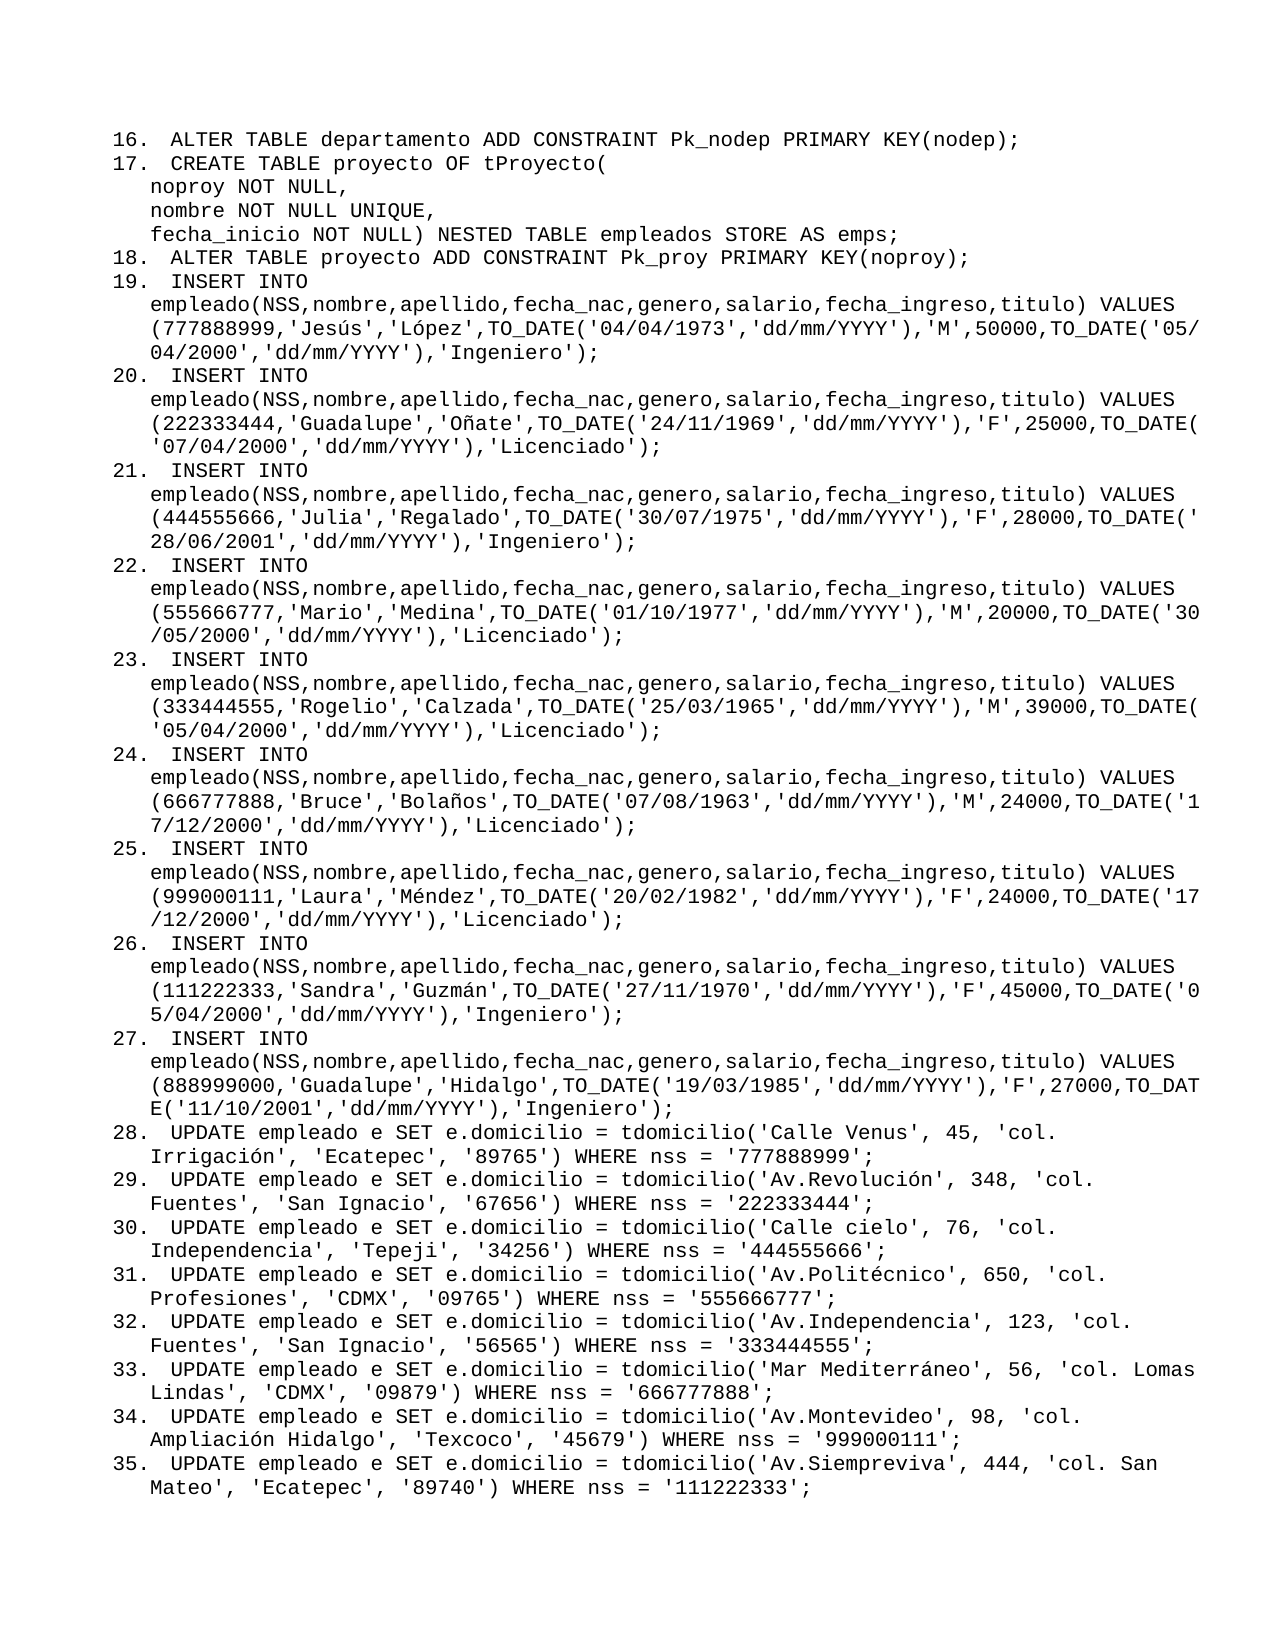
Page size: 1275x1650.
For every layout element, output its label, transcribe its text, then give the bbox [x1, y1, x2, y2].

list UPDATE empleado e SET e.domicilio = tdomicilio('Av.Politécnico', 650, 'col. Profesiones', 'CDMX', '09765') WHERE nss = '555666777'; [112, 1264, 1200, 1311]
text fecha_inicio NOT NULL) NESTED TABLE empleados STORE AS emps; [150, 223, 1200, 247]
list INSERT INTO empleado(NSS,nombre,apellido,fecha_nac,genero,salario,fecha_ingreso,titulo) VALUES (999000111,'Laura','Méndez',TO_DATE('20/02/1982','dd/mm/YYYY'),'F',24000,TO_DATE('17/12/2000','dd/mm/YYYY'),'Licenciado'); [112, 838, 1200, 933]
list UPDATE empleado e SET e.domicilio = tdomicilio('Mar Mediterráneo', 56, 'col. Lomas Lindas', 'CDMX', '09879') WHERE nss = '666777888'; [112, 1358, 1200, 1406]
list CREATE TABLE proyecto OF tProyecto( [112, 153, 1200, 176]
text noproy NOT NULL, [150, 176, 1200, 200]
list ALTER TABLE proyecto ADD CONSTRAINT Pk_proy PRIMARY KEY(noproy); [112, 247, 1200, 271]
list INSERT INTO empleado(NSS,nombre,apellido,fecha_nac,genero,salario,fecha_ingreso,titulo) VALUES (888999000,'Guadalupe','Hidalgo',TO_DATE('19/03/1985','dd/mm/YYYY'),'F',27000,TO_DATE('11/10/2001','dd/mm/YYYY'),'Ingeniero'); [112, 1027, 1200, 1122]
list INSERT INTO empleado(NSS,nombre,apellido,fecha_nac,genero,salario,fecha_ingreso,titulo) VALUES (555666777,'Mario','Medina',TO_DATE('01/10/1977','dd/mm/YYYY'),'M',20000,TO_DATE('30/05/2000','dd/mm/YYYY'),'Licenciado'); [112, 554, 1200, 649]
list INSERT INTO empleado(NSS,nombre,apellido,fecha_nac,genero,salario,fecha_ingreso,titulo) VALUES (444555666,'Julia','Regalado',TO_DATE('30/07/1975','dd/mm/YYYY'),'F',28000,TO_DATE('28/06/2001','dd/mm/YYYY'),'Ingeniero'); [112, 460, 1200, 554]
text nombre NOT NULL UNIQUE, [150, 200, 1200, 223]
list INSERT INTO empleado(NSS,nombre,apellido,fecha_nac,genero,salario,fecha_ingreso,titulo) VALUES (222333444,'Guadalupe','Oñate',TO_DATE('24/11/1969','dd/mm/YYYY'),'F',25000,TO_DATE('07/04/2000','dd/mm/YYYY'),'Licenciado'); [112, 365, 1200, 460]
list INSERT INTO empleado(NSS,nombre,apellido,fecha_nac,genero,salario,fecha_ingreso,titulo) VALUES (333444555,'Rogelio','Calzada',TO_DATE('25/03/1965','dd/mm/YYYY'),'M',39000,TO_DATE('05/04/2000','dd/mm/YYYY'),'Licenciado'); [112, 649, 1200, 744]
list UPDATE empleado e SET e.domicilio = tdomicilio('Av.Siempreviva', 444, 'col. San Mateo', 'Ecatepec', '89740') WHERE nss = '111222333'; [112, 1453, 1200, 1500]
list UPDATE empleado e SET e.domicilio = tdomicilio('Av.Revolución', 348, 'col. Fuentes', 'San Ignacio', '67656') WHERE nss = '222333444'; [112, 1169, 1200, 1217]
list UPDATE empleado e SET e.domicilio = tdomicilio('Av.Montevideo', 98, 'col. Ampliación Hidalgo', 'Texcoco', '45679') WHERE nss = '999000111'; [112, 1406, 1200, 1453]
list ALTER TABLE departamento ADD CONSTRAINT Pk_nodep PRIMARY KEY(nodep); [112, 129, 1200, 153]
list UPDATE empleado e SET e.domicilio = tdomicilio('Av.Independencia', 123, 'col. Fuentes', 'San Ignacio', '56565') WHERE nss = '333444555'; [112, 1311, 1200, 1358]
list INSERT INTO empleado(NSS,nombre,apellido,fecha_nac,genero,salario,fecha_ingreso,titulo) VALUES (111222333,'Sandra','Guzmán',TO_DATE('27/11/1970','dd/mm/YYYY'),'F',45000,TO_DATE('05/04/2000','dd/mm/YYYY'),'Ingeniero'); [112, 933, 1200, 1027]
list INSERT INTO empleado(NSS,nombre,apellido,fecha_nac,genero,salario,fecha_ingreso,titulo) VALUES (777888999,'Jesús','López',TO_DATE('04/04/1973','dd/mm/YYYY'),'M',50000,TO_DATE('05/04/2000','dd/mm/YYYY'),'Ingeniero'); [112, 271, 1200, 365]
list INSERT INTO empleado(NSS,nombre,apellido,fecha_nac,genero,salario,fecha_ingreso,titulo) VALUES (666777888,'Bruce','Bolaños',TO_DATE('07/08/1963','dd/mm/YYYY'),'M',24000,TO_DATE('17/12/2000','dd/mm/YYYY'),'Licenciado'); [112, 744, 1200, 838]
list UPDATE empleado e SET e.domicilio = tdomicilio('Calle cielo', 76, 'col. Independencia', 'Tepeji', '34256') WHERE nss = '444555666'; [112, 1217, 1200, 1264]
list UPDATE empleado e SET e.domicilio = tdomicilio('Calle Venus', 45, 'col. Irrigación', 'Ecatepec', '89765') WHERE nss = '777888999'; [112, 1122, 1200, 1169]
